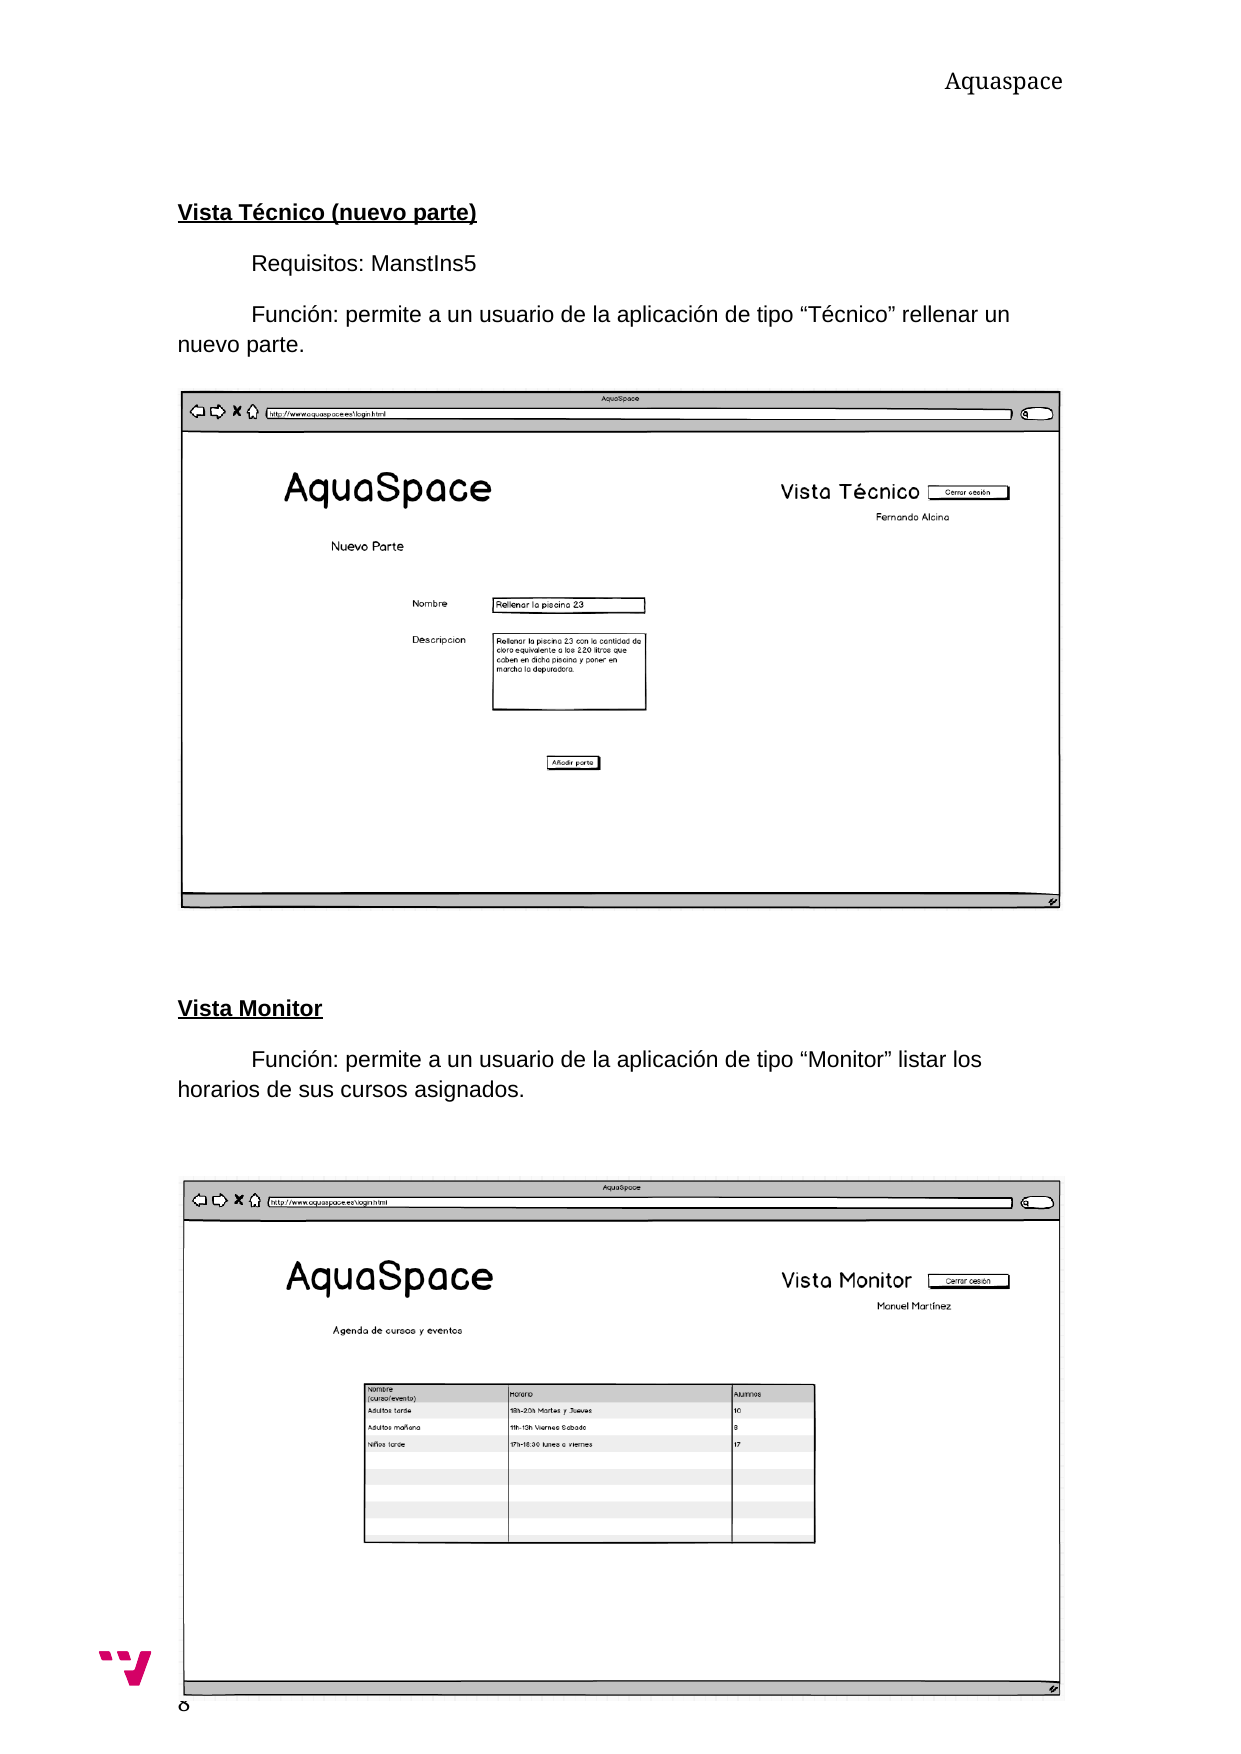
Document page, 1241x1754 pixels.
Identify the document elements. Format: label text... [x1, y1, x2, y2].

picture [177, 388, 1064, 911]
text Función: permite a un usuario de la aplicación de tipo “Técnico” rellenar un nuevo parte. [177, 301, 1063, 357]
text Vista Monitor [177, 994, 1063, 1021]
text Vista Técnico (nuevo parte) [177, 199, 1063, 225]
picture [178, 1176, 1065, 1701]
picture [98, 1651, 152, 1686]
text Función: permite a un usuario de la aplicación de tipo “Monitor” listar los horarios de sus cursos asignados. [177, 1046, 1063, 1102]
text Requisitos: ManstIns5 [177, 250, 1063, 276]
